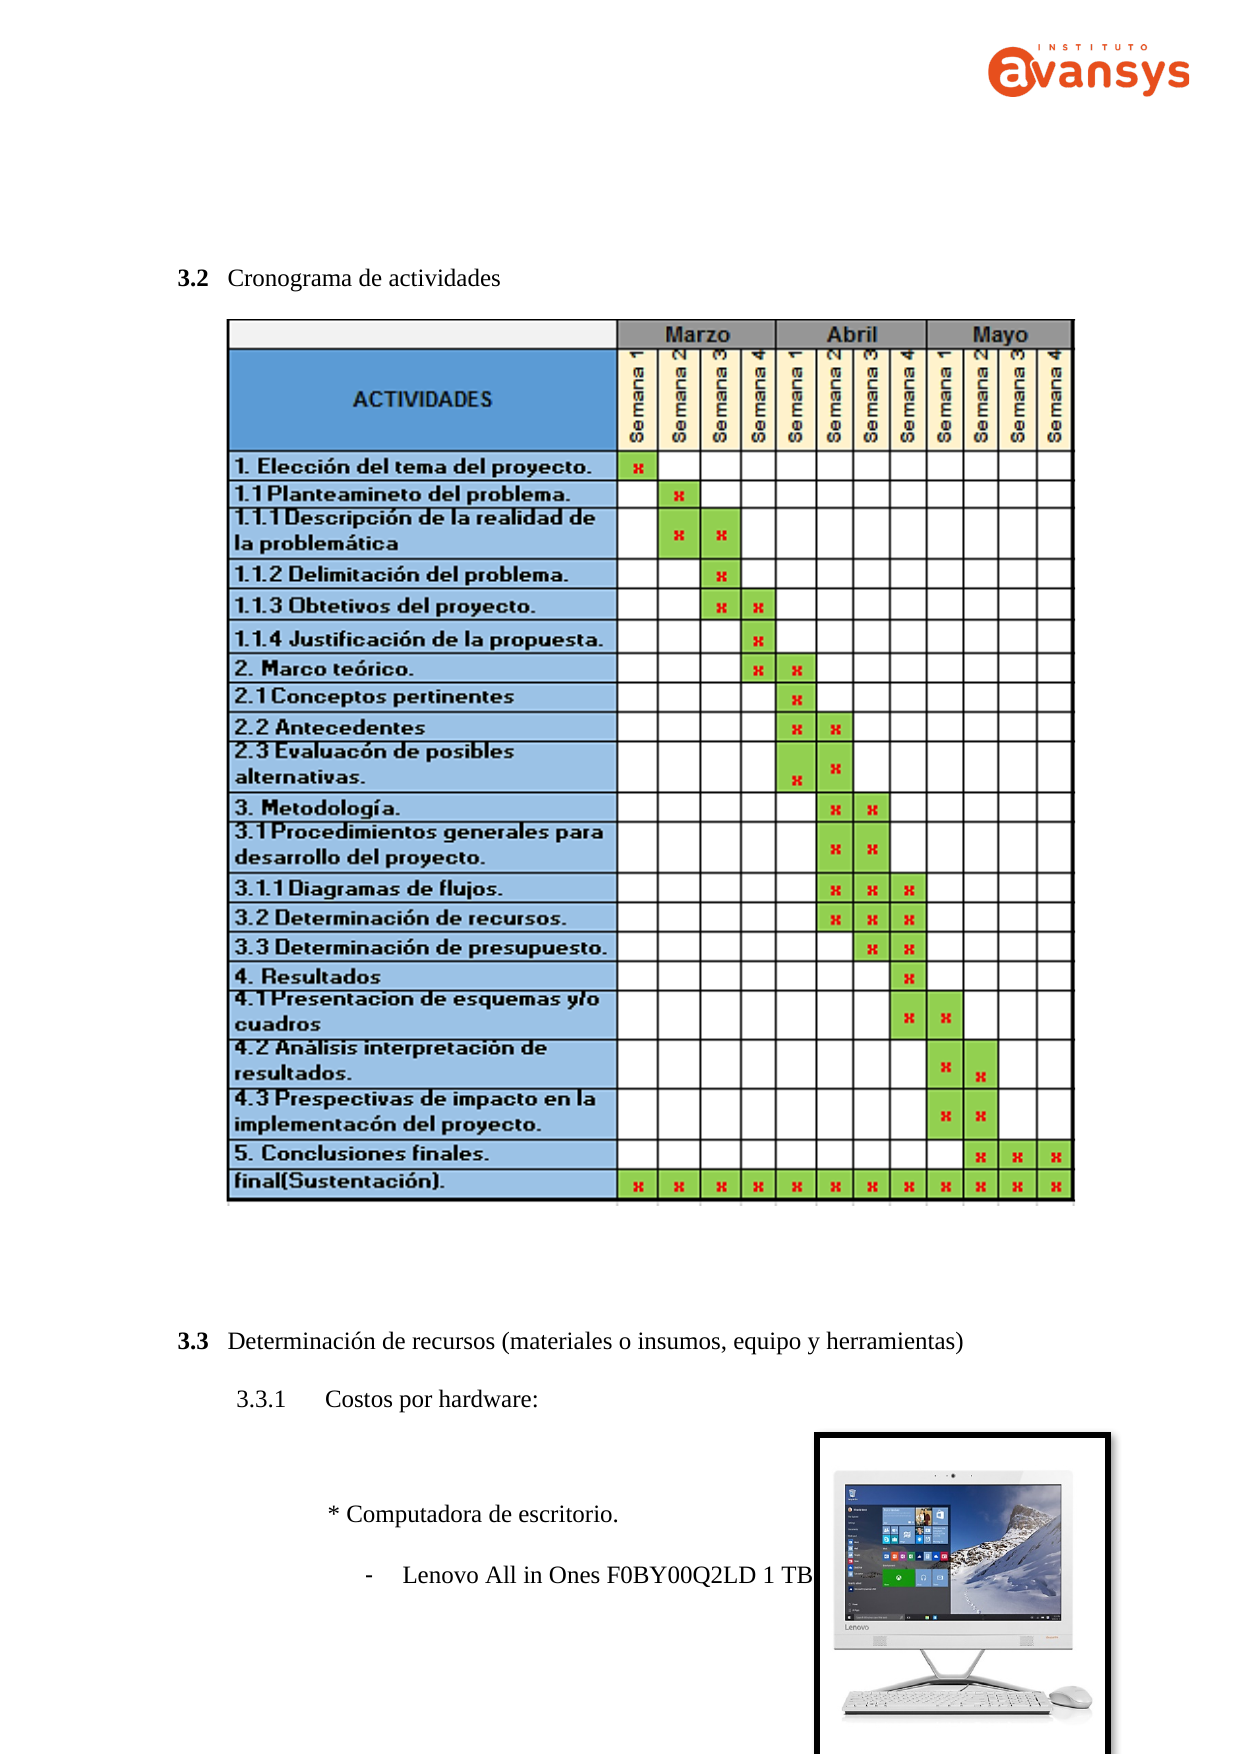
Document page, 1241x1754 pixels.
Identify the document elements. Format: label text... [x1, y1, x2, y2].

list Determinación de recursos (materiales o insumos, equipo y herramientas) [177, 1326, 1063, 1355]
picture [820, 1438, 1105, 1754]
list Cronograma de actividades [177, 263, 1063, 291]
list Lenovo All in Ones F0BY00Q2LD 1 TB [365, 1556, 813, 1590]
list Costos por hardware: [236, 1384, 1063, 1413]
picture [226, 319, 1075, 1206]
picture [988, 44, 1190, 97]
list * Computadora de escritorio. [252, 1499, 813, 1528]
